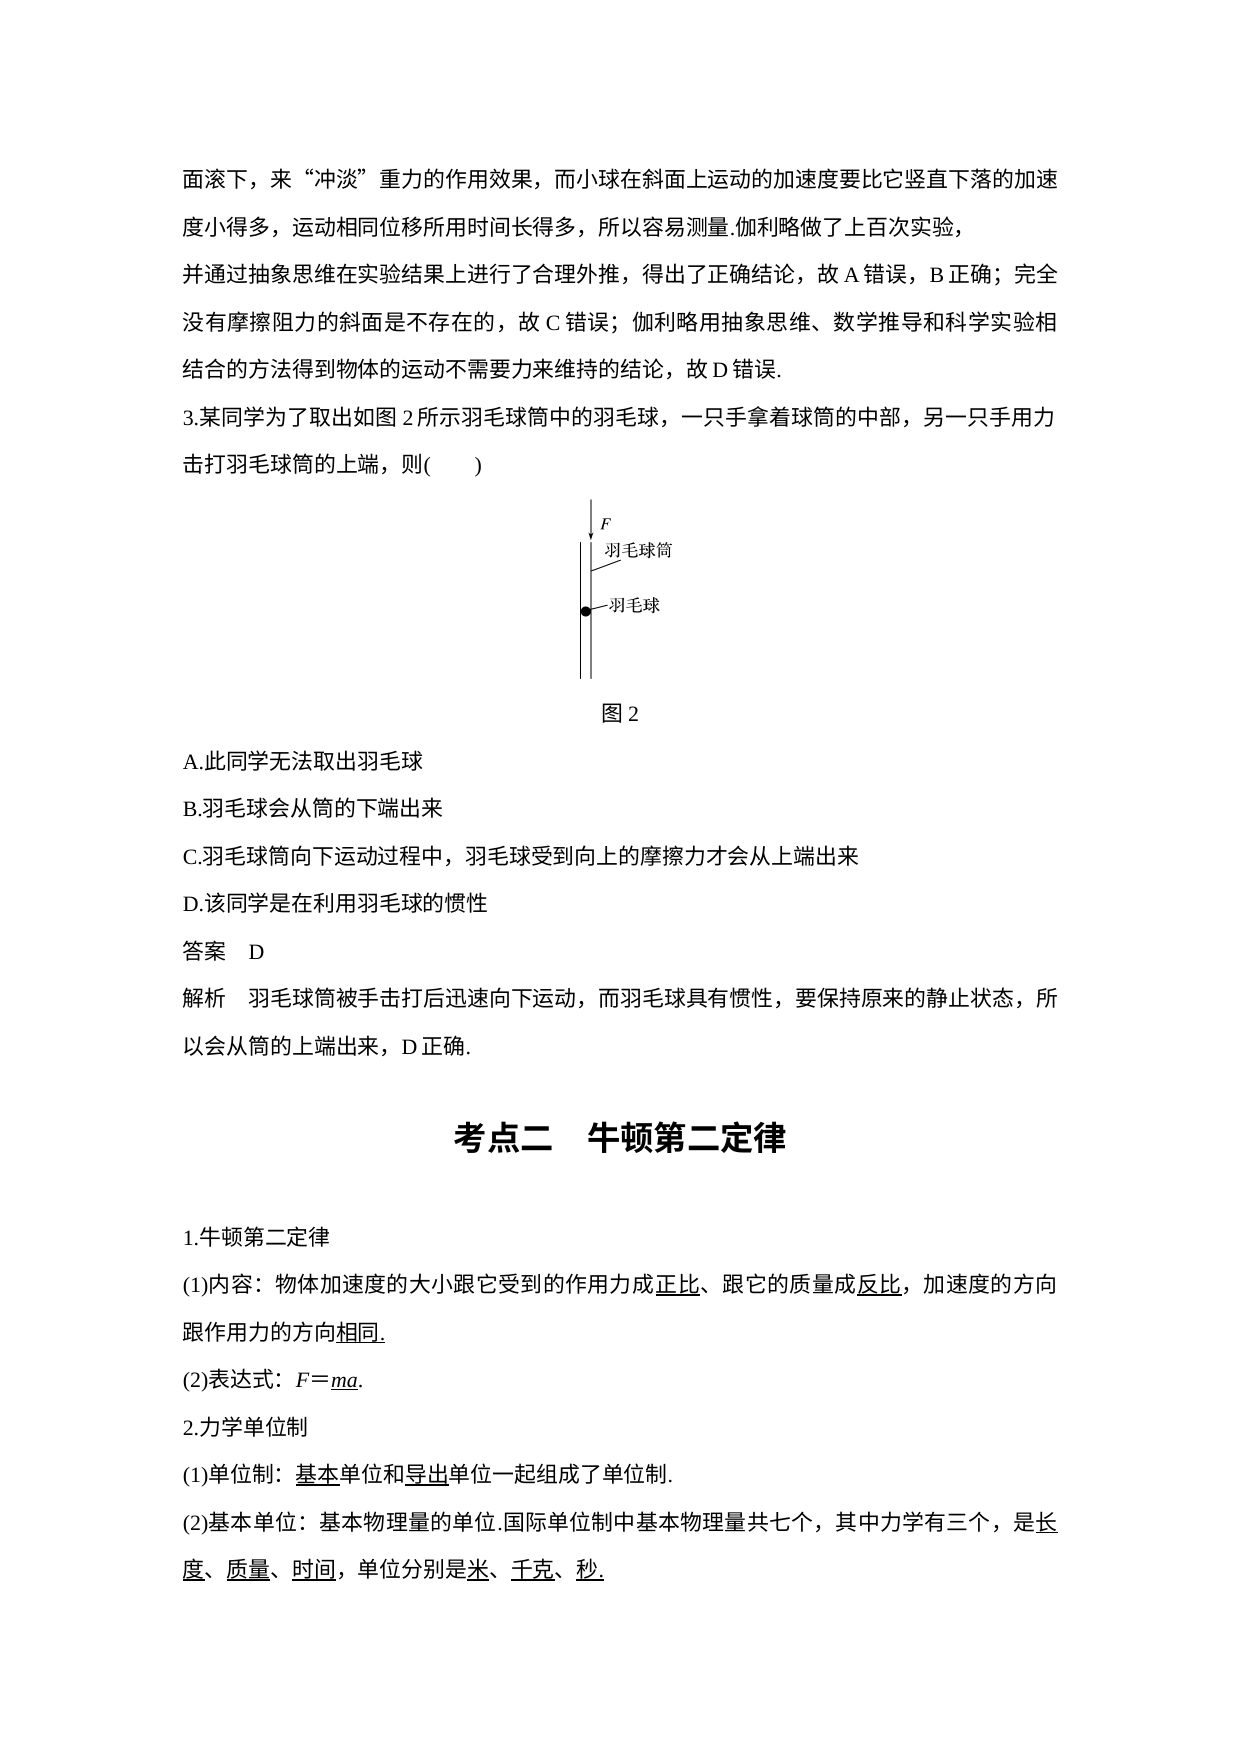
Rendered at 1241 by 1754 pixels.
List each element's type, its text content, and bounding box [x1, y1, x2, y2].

subtitle 考点二 牛顿第二定律 [183, 1103, 1058, 1168]
text C.羽毛球筒向下运动过程中，羽毛球受到向上的摩擦力才会从上端出来 [183, 839, 1058, 870]
text 3.某同学为了取出如图2所示羽毛球筒中的羽毛球，一只手拿着球筒的中部，另一只手用力击打羽毛球筒的上端，则( ) [183, 399, 1058, 479]
text 答案 D [183, 934, 1058, 965]
text 并通过抽象思维在实验结果上进行了合理外推，得出了正确结论，故A错误，B正确；完全没有摩擦阻力的斜面是不存在的，故C错误；伽利略用抽象思维、数学推导和科学实验相结合的方法得到物体的运动不需要力来维持的结论，故D错误. [183, 257, 1058, 384]
text A.此同学无法取出羽毛球 [183, 744, 1058, 775]
text 1.牛顿第二定律 [183, 1219, 1058, 1251]
text 2.力学单位制 [183, 1409, 1058, 1441]
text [183, 162, 1058, 241]
text D.该同学是在利用羽毛球的惯性 [183, 886, 1058, 918]
text B.羽毛球会从筒的下端出来 [183, 791, 1058, 823]
picture [567, 494, 673, 682]
text (1)单位制：基本单位和导出单位一起组成了单位制. [183, 1457, 1058, 1489]
text 解析 羽毛球筒被手击打后迅速向下运动，而羽毛球具有惯性，要保持原来的静止状态，所以会从筒的上端出来，D正确. [183, 981, 1058, 1060]
text (1)内容：物体加速度的大小跟它受到的作用力成正比、跟它的质量成反比，加速度的方向跟作用力的方向相同. [183, 1267, 1058, 1346]
text (2)表达式：F＝ma. [183, 1362, 1058, 1394]
text (2)基本单位：基本物理量的单位.国际单位制中基本物理量共七个，其中力学有三个，是长度、质量、时间，单位分别是米、千克、秒. [183, 1504, 1058, 1584]
text 图2 [183, 696, 1058, 728]
